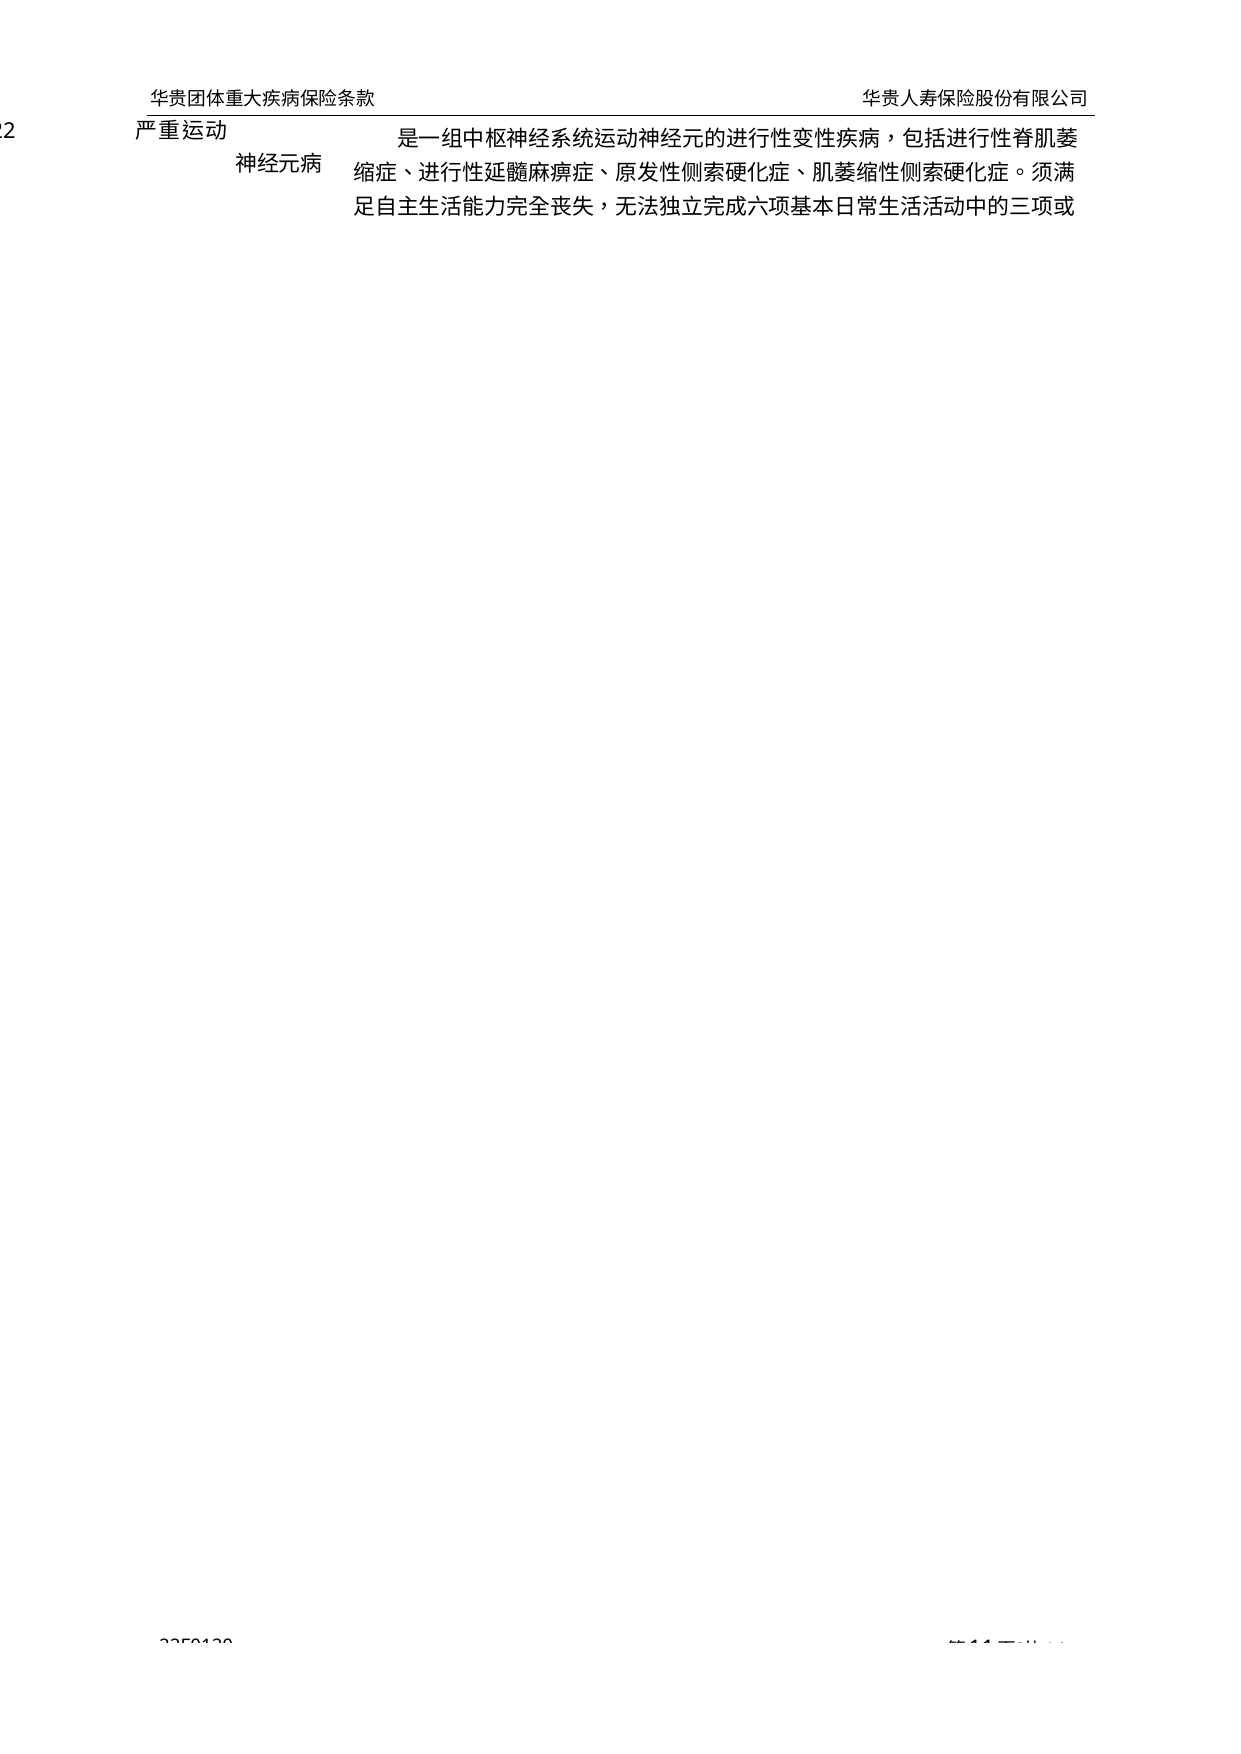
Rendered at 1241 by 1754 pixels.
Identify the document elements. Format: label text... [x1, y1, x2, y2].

text 神经元病 [235, 148, 331, 178]
text 是一组中枢神经系统运动神经元的进行性变性疾病，包括进行性脊肌萎缩症、进行性延髓麻痹症、原发性侧索硬化症、肌萎缩性侧索硬化症。须满足自主生活能力完全丧失，无法独立完成六项基本日常生活活动中的三项或 [353, 123, 1078, 221]
list 严重运动 [163, 114, 331, 144]
